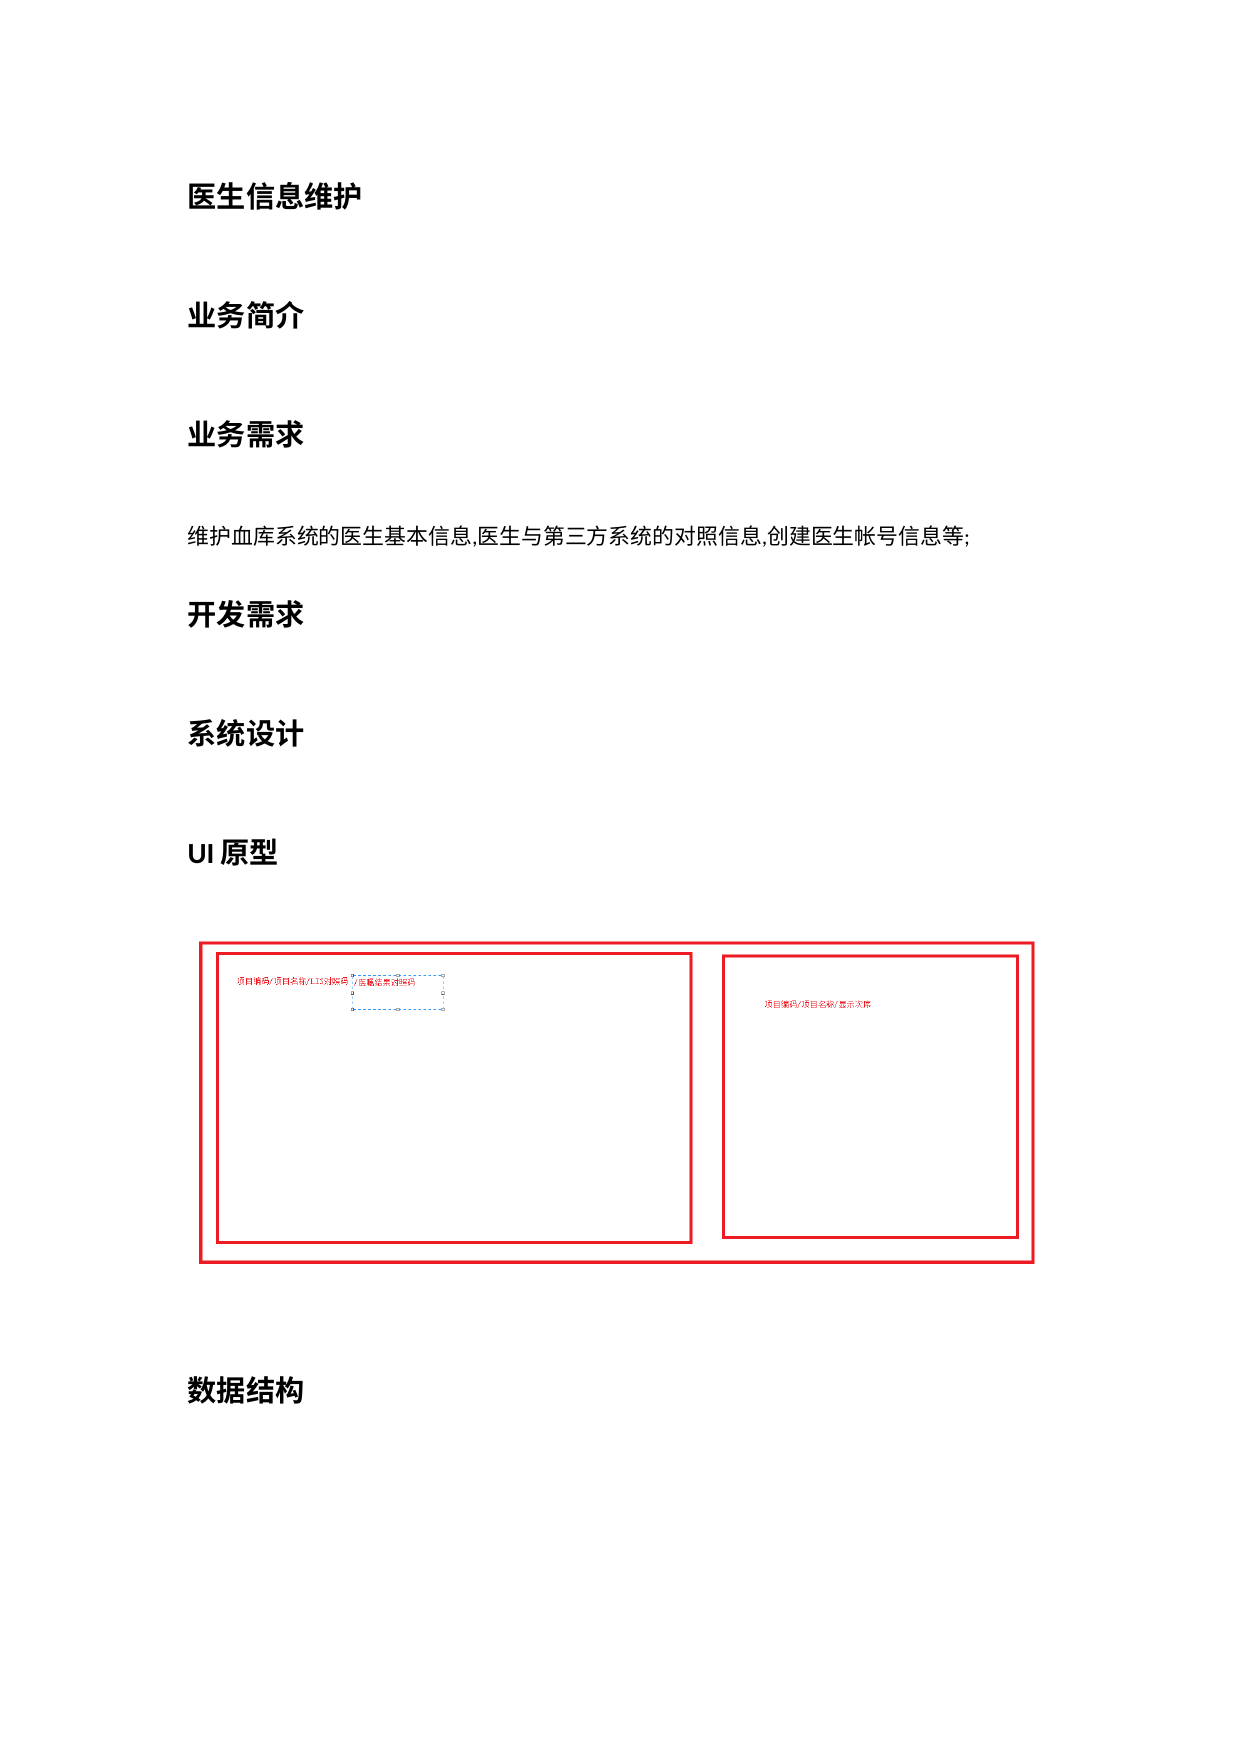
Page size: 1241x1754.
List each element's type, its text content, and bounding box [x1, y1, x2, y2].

subtitle 医生信息维护 [187, 162, 1053, 227]
subtitle 业务简介 [187, 281, 1053, 346]
subtitle 业务需求 [187, 400, 1053, 465]
subtitle 开发需求 [187, 580, 1053, 645]
text 维护血库系统的医生基本信息,医生与第三方系统的对照信息,创建医生帐号信息等; [187, 518, 1053, 551]
picture [187, 936, 1053, 1271]
subtitle UI原型 [187, 818, 1053, 883]
subtitle 数据结构 [187, 1356, 1053, 1421]
subtitle 系统设计 [187, 699, 1053, 764]
